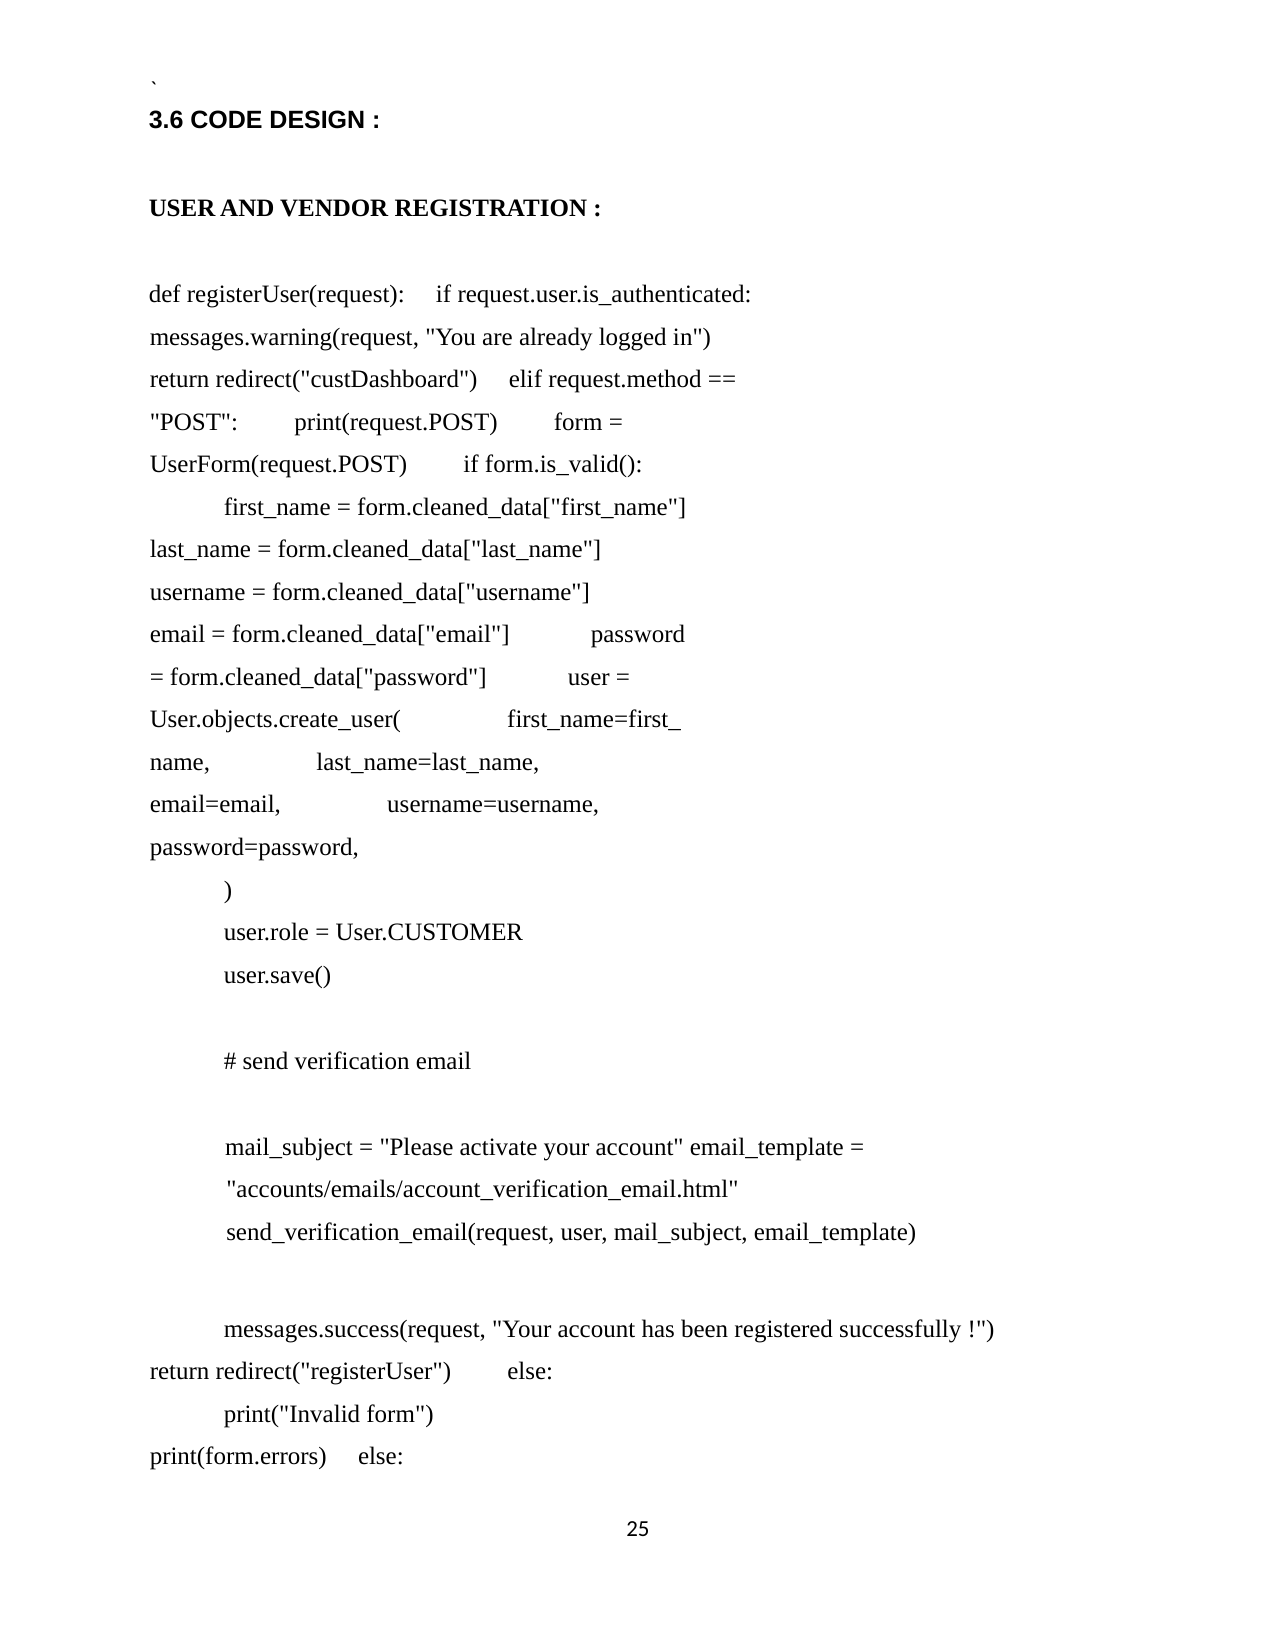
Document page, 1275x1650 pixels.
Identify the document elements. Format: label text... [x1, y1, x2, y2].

text print("Invalid form") print(form.errors) else: [148, 1399, 454, 1470]
text ) [148, 875, 1126, 903]
text USER AND VENDOR REGISTRATION : [148, 193, 1255, 222]
text 3.6 CODE DESIGN : [148, 105, 1255, 134]
text user.role = User.CUSTOMER [148, 917, 1126, 946]
text user.save() [148, 960, 1126, 989]
text messages.success(request, "Your account has been registered successfully !") return redirect("registerUser") else: [148, 1314, 998, 1385]
text first_name = form.cleaned_data["first_name"] last_name = form.cleaned_data["last_name"] username = form.cleaned_data["username"] email = form.cleaned_data["email"] password = form.cleaned_data["password"] user = User.objects.create_user( first_name=first_name, last_name=last_name, email=email, username=username, password=password, [148, 492, 688, 861]
text mail_subject = "Please activate your account" email_template = "accounts/emails/account_verification_email.html" send_verification_email(request, user, mail_subject, email_template) [225, 1132, 918, 1245]
text def registerUser(request): if request.user.is_authenticated: messages.warning(request, "You are already logged in") return redirect("custDashboard") elif request.method == "POST": print(request.POST) form = UserForm(request.POST) if form.is_valid(): [148, 279, 764, 478]
text # send verification email [148, 1046, 1126, 1074]
